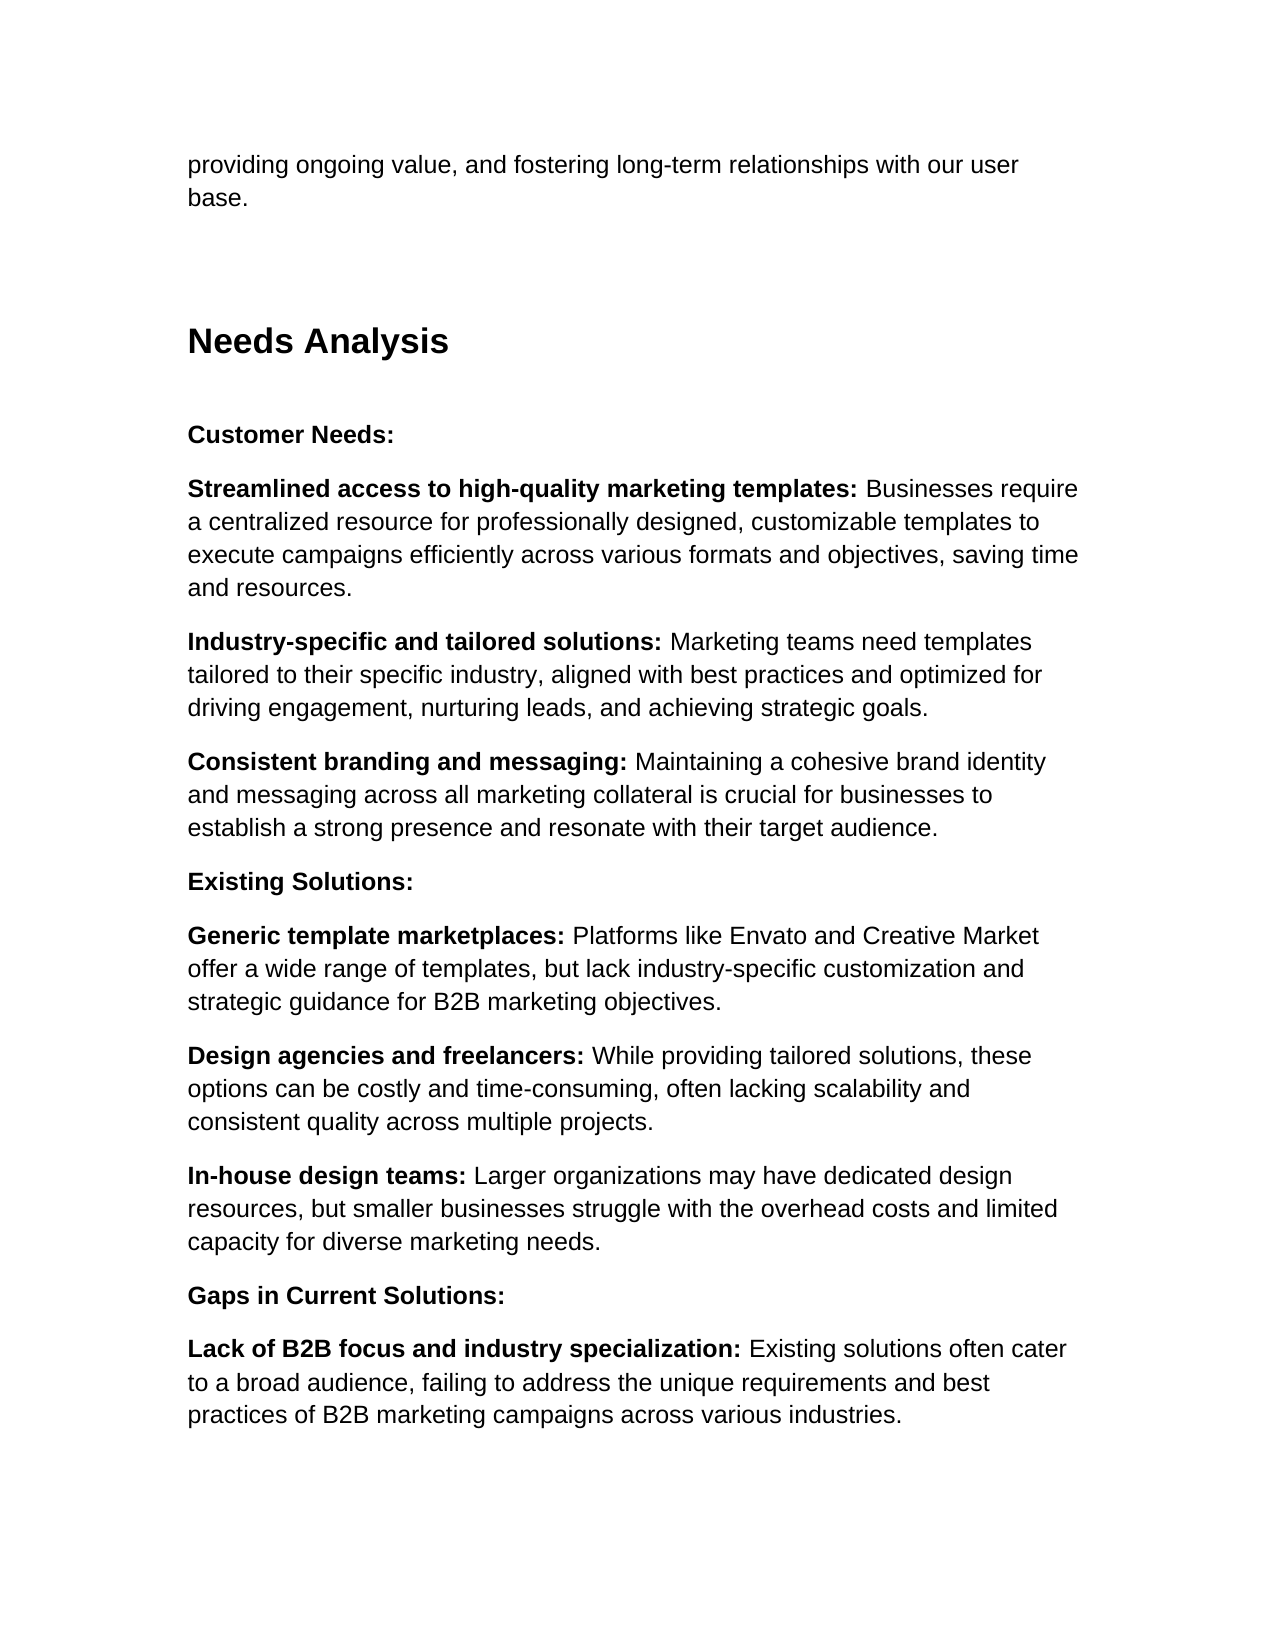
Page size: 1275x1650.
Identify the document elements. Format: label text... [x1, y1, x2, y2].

text Design agencies and freelancers: While providing tailored solutions, these options can be costly and time-consuming, often lacking scalability and consistent quality across multiple projects. [187, 1041, 1087, 1136]
text Customer Needs: [187, 421, 1087, 449]
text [187, 150, 1087, 212]
text In-house design teams: Larger organizations may have dedicated design resources, but smaller businesses struggle with the overhead costs and limited capacity for diverse marketing needs. [187, 1161, 1087, 1256]
text Streamlined access to high-quality marketing templates: Businesses require a centralized resource for professionally designed, customizable templates to execute campaigns efficiently across various formats and objectives, saving time and resources. [187, 474, 1087, 602]
text Lack of B2B focus and industry specialization: Existing solutions often cater to a broad audience, failing to address the unique requirements and best practices of B2B marketing campaigns across various industries. [187, 1334, 1087, 1429]
text Generic template marketplaces: Platforms like Envato and Creative Market offer a wide range of templates, but lack industry-specific customization and strategic guidance for B2B marketing objectives. [187, 921, 1087, 1016]
text Existing Solutions: [187, 867, 1087, 896]
text Industry-specific and tailored solutions: Marketing teams need templates tailored to their specific industry, aligned with best practices and optimized for driving engagement, nurturing leads, and achieving strategic goals. [187, 627, 1087, 722]
text Gaps in Current Solutions: [187, 1281, 1087, 1309]
text Consistent branding and messaging: Maintaining a cohesive brand identity and messaging across all marketing collateral is crucial for businesses to establish a strong presence and resonate with their target audience. [187, 747, 1087, 842]
subtitle Needs Analysis [187, 320, 1087, 361]
